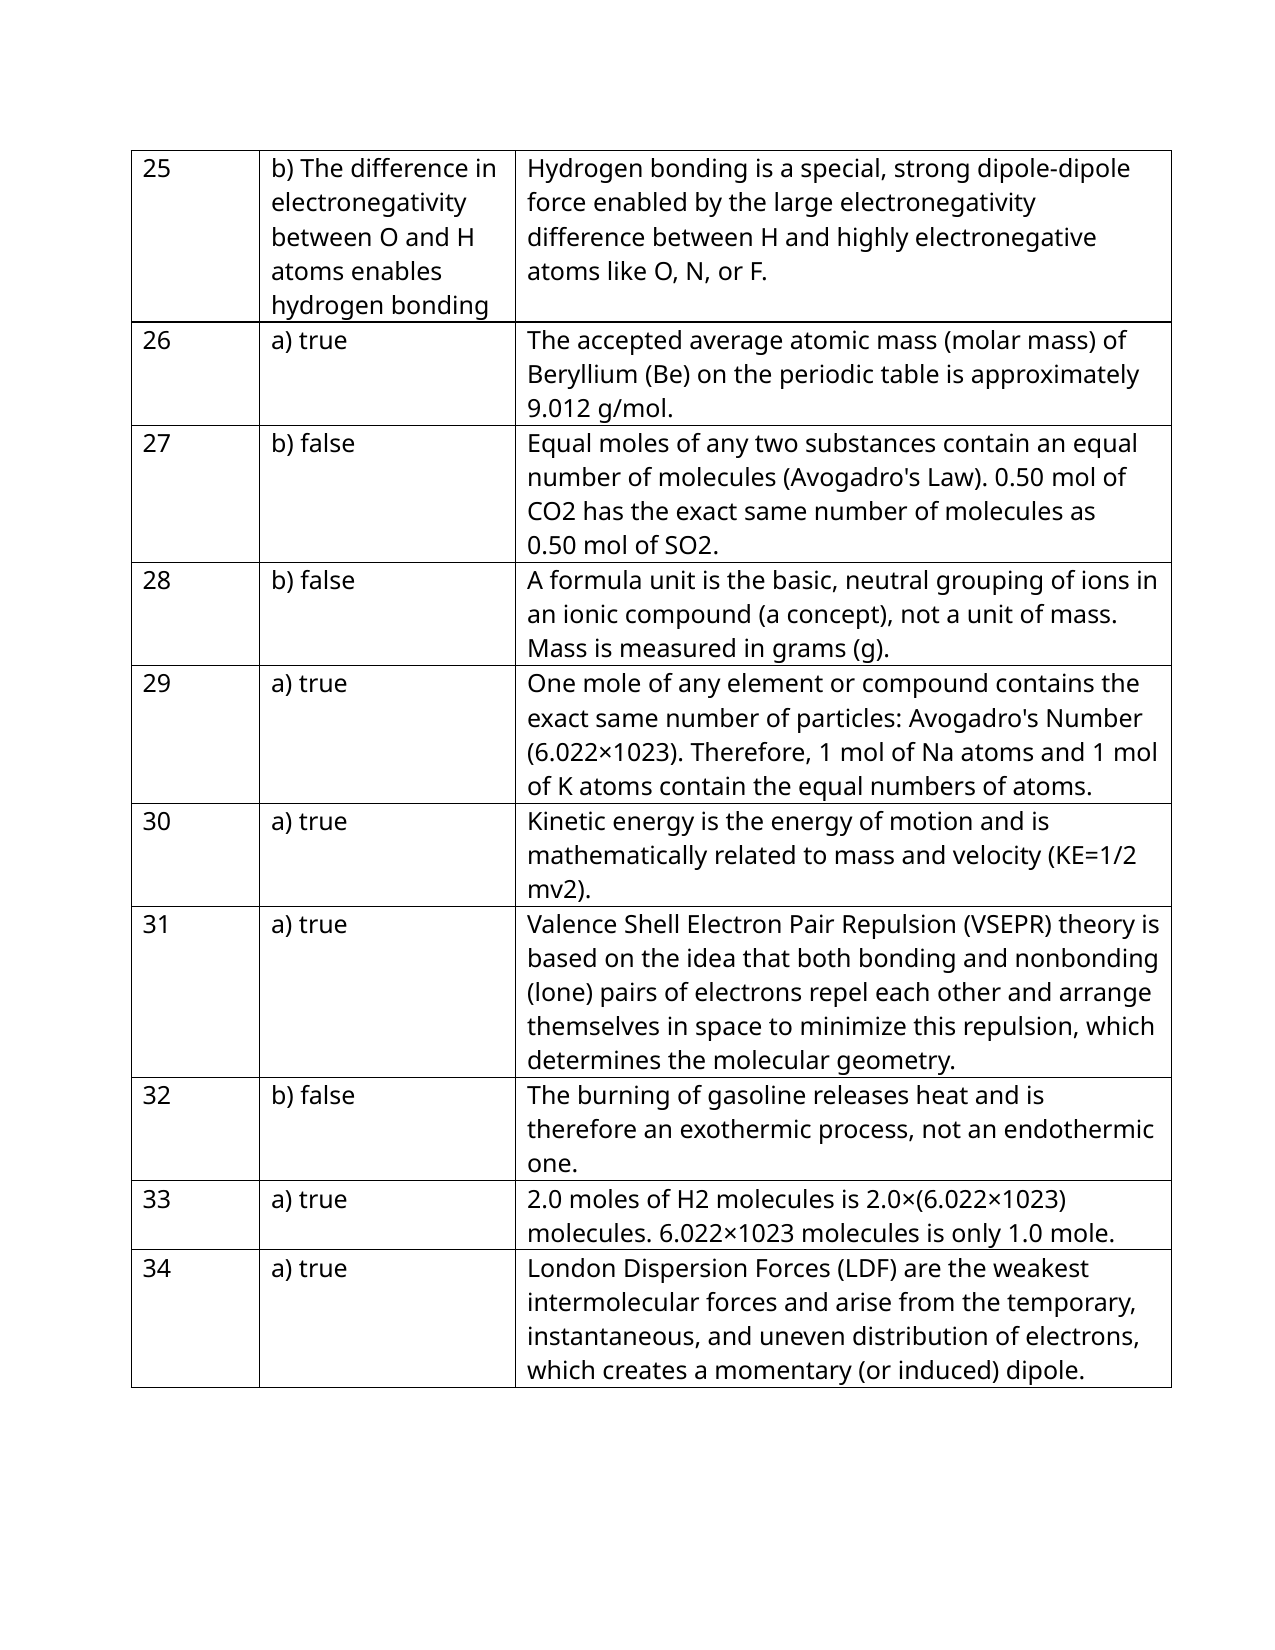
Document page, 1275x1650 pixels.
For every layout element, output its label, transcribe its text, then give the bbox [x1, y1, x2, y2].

table_cell 28 [132, 563, 259, 665]
table_cell A formula unit is the basic, neutral grouping of ions in an ionic compound (a concept), not a unit of mass. Mass is measured in grams (g). [516, 563, 1171, 665]
table_cell 30 [132, 804, 259, 906]
table_cell 27 [132, 426, 259, 562]
table_cell 25 [132, 151, 259, 321]
table_cell a) true [260, 666, 515, 802]
table_cell b) false [260, 1078, 515, 1180]
table_cell a) true [260, 1181, 515, 1249]
table_cell 34 [132, 1250, 259, 1387]
table_cell The accepted average atomic mass (molar mass) of Beryllium (Be) on the periodic table is approximately 9.012 g/mol. [516, 323, 1171, 424]
table_cell One mole of any element or compound contains the exact same number of particles: Avogadro's Number (6.022×1023). Therefore, 1 mol of Na atoms and 1 mol of K atoms contain the equal numbers of atoms. [516, 666, 1171, 802]
table_cell a) true [260, 1250, 515, 1387]
table_cell a) true [260, 323, 515, 424]
table_cell a) true [260, 804, 515, 906]
table_cell 2.0 moles of H2​ molecules is 2.0×(6.022×1023) molecules. 6.022×1023 molecules is only 1.0 mole. [516, 1181, 1171, 1249]
table_cell b) false [260, 426, 515, 562]
table_cell b) false [260, 563, 515, 665]
table_cell 26 [132, 323, 259, 424]
table_cell 33 [132, 1181, 259, 1249]
table_cell a) true [260, 907, 515, 1077]
table_cell Kinetic energy is the energy of motion and is mathematically related to mass and velocity (KE=1/2​mv2). [516, 804, 1171, 906]
table_cell London Dispersion Forces (LDF) are the weakest intermolecular forces and arise from the temporary, instantaneous, and uneven distribution of electrons, which creates a momentary (or induced) dipole. [516, 1250, 1171, 1387]
table_cell Valence Shell Electron Pair Repulsion (VSEPR) theory is based on the idea that both bonding and nonbonding (lone) pairs of electrons repel each other and arrange themselves in space to minimize this repulsion, which determines the molecular geometry. [516, 907, 1171, 1077]
table_cell b) The difference in electronegativity between O and H atoms enables hydrogen bonding [260, 151, 515, 321]
table_cell 29 [132, 666, 259, 802]
table_cell 31 [132, 907, 259, 1077]
table_cell 32 [132, 1078, 259, 1180]
table_cell The burning of gasoline releases heat and is therefore an exothermic process, not an endothermic one. [516, 1078, 1171, 1180]
table_cell Hydrogen bonding is a special, strong dipole-dipole force enabled by the large electronegativity difference between H and highly electronegative atoms like O, N, or F. [516, 151, 1171, 321]
table_cell Equal moles of any two substances contain an equal number of molecules (Avogadro's Law). 0.50 mol of CO2​ has the exact same number of molecules as 0.50 mol of SO2​. [516, 426, 1171, 562]
